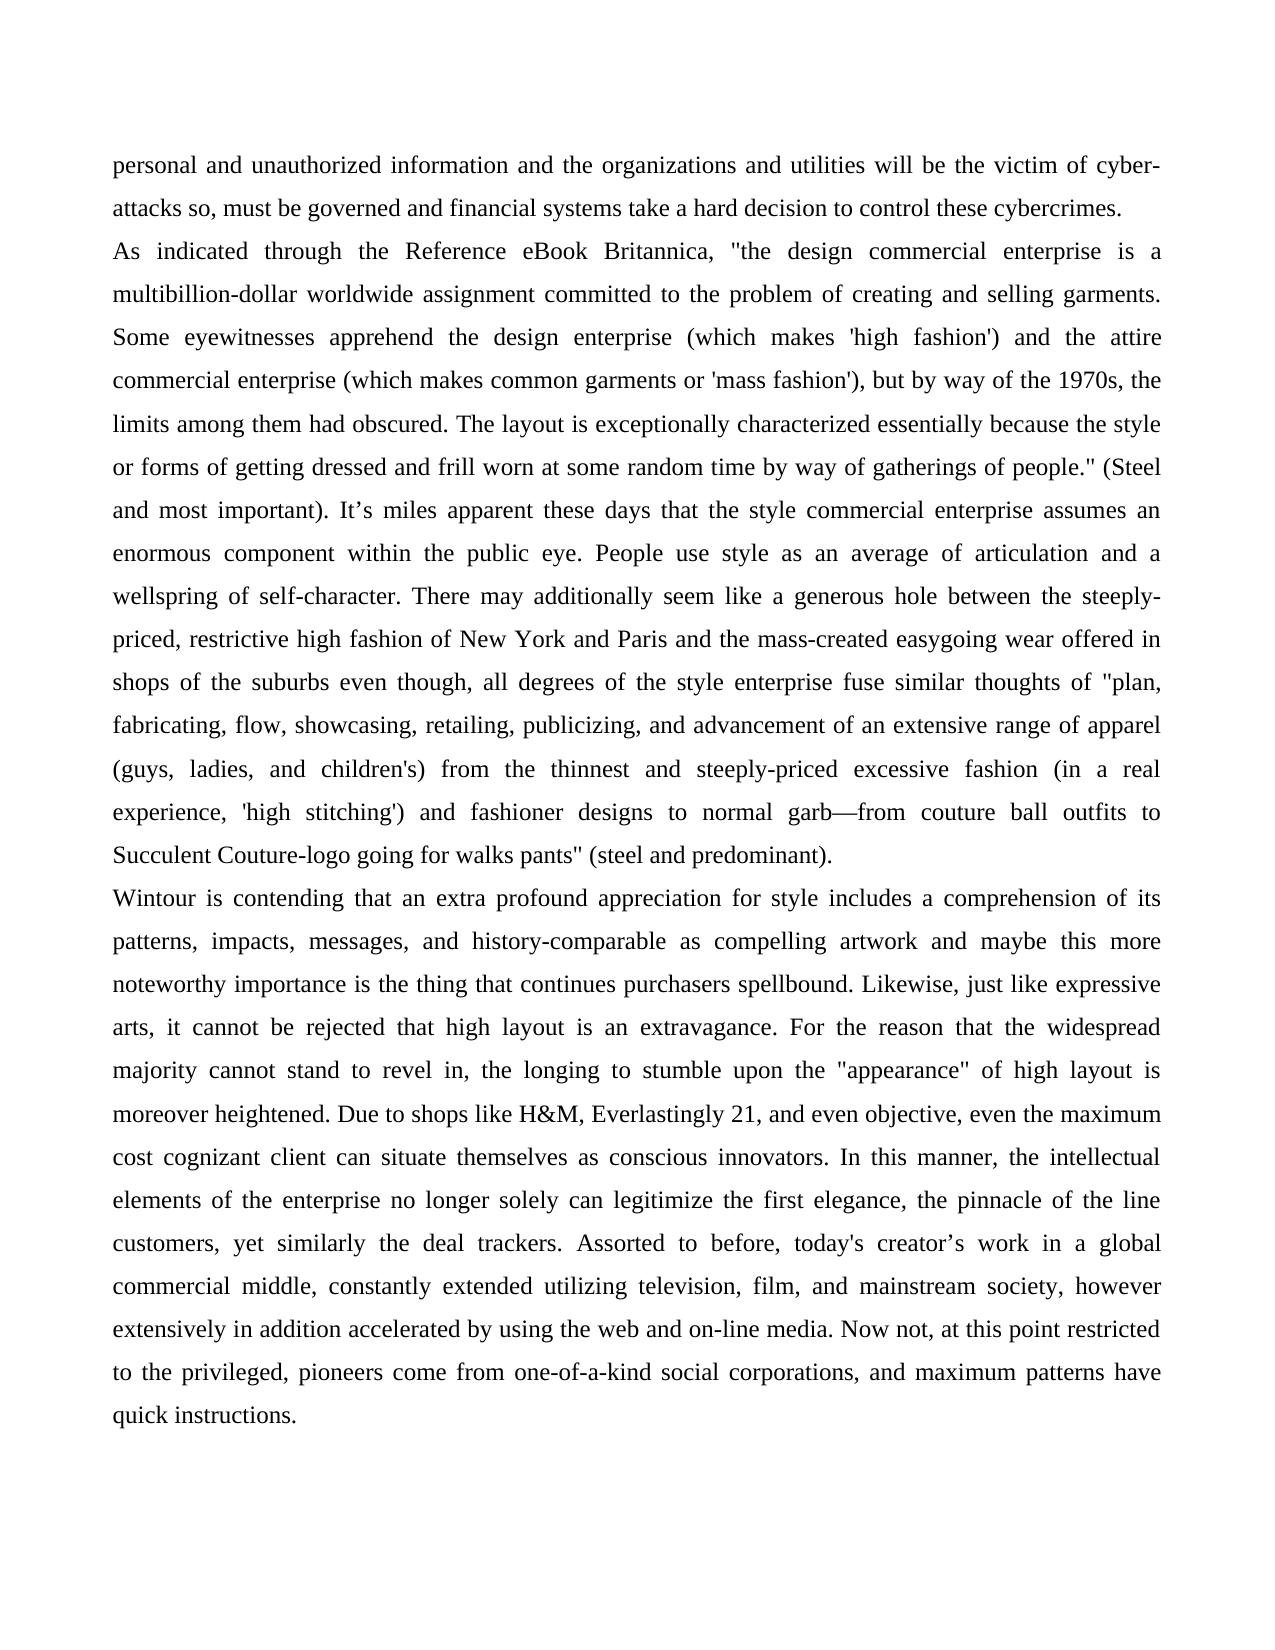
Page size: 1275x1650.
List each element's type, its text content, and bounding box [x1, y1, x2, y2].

text As indicated through the Reference eBook Britannica, "the design commercial enterprise is a multibillion-dollar worldwide assignment committed to the problem of creating and selling garments. Some eyewitnesses apprehend the design enterprise (which makes 'high fashion') and the attire commercial enterprise (which makes common garments or 'mass fashion'), but by way of the 1970s, the limits among them had obscured. The layout is exceptionally characterized essentially because the style or forms of getting dressed and frill worn at some random time by way of gatherings of people." (Steel and most important). It’s miles apparent these days that the style commercial enterprise assumes an enormous component within the public eye. People use style as an average of articulation and a wellspring of self-character. There may additionally seem like a generous hole between the steeply-priced, restrictive high fashion of New York and Paris and the mass-created easygoing wear offered in shops of the suburbs even though, all degrees of the style enterprise fuse similar thoughts of "plan, fabricating, flow, showcasing, retailing, publicizing, and advancement of an extensive range of apparel (guys, ladies, and children's) from the thinnest and steeply-priced excessive fashion (in a real experience, 'high stitching') and fashioner designs to normal garb—from couture ball outfits to Succulent Couture-logo going for walks pants" (steel and predominant). [112, 236, 1162, 869]
text Wintour is contending that an extra profound appreciation for style includes a comprehension of its patterns, impacts, messages, and history-comparable as compelling artwork and maybe this more noteworthy importance is the thing that continues purchasers spellbound. Likewise, just like expressive arts, it cannot be rejected that high layout is an extravagance. For the reason that the widespread majority cannot stand to revel in, the longing to stumble upon the "appearance" of high layout is moreover heightened. Due to shops like H&M, Everlastingly 21, and even objective, even the maximum cost cognizant client can situate themselves as conscious innovators. In this manner, the intellectual elements of the enterprise no longer solely can legitimize the first elegance, the pinnacle of the line customers, yet similarly the deal trackers. Assorted to before, today's creator’s work in a global commercial middle, constantly extended utilizing television, film, and mainstream society, however extensively in addition accelerated by using the web and on-line media. Now not, at this point restricted to the privileged, pioneers come from one-of-a-kind social corporations, and maximum patterns have quick instructions. [112, 883, 1162, 1429]
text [112, 150, 1162, 222]
